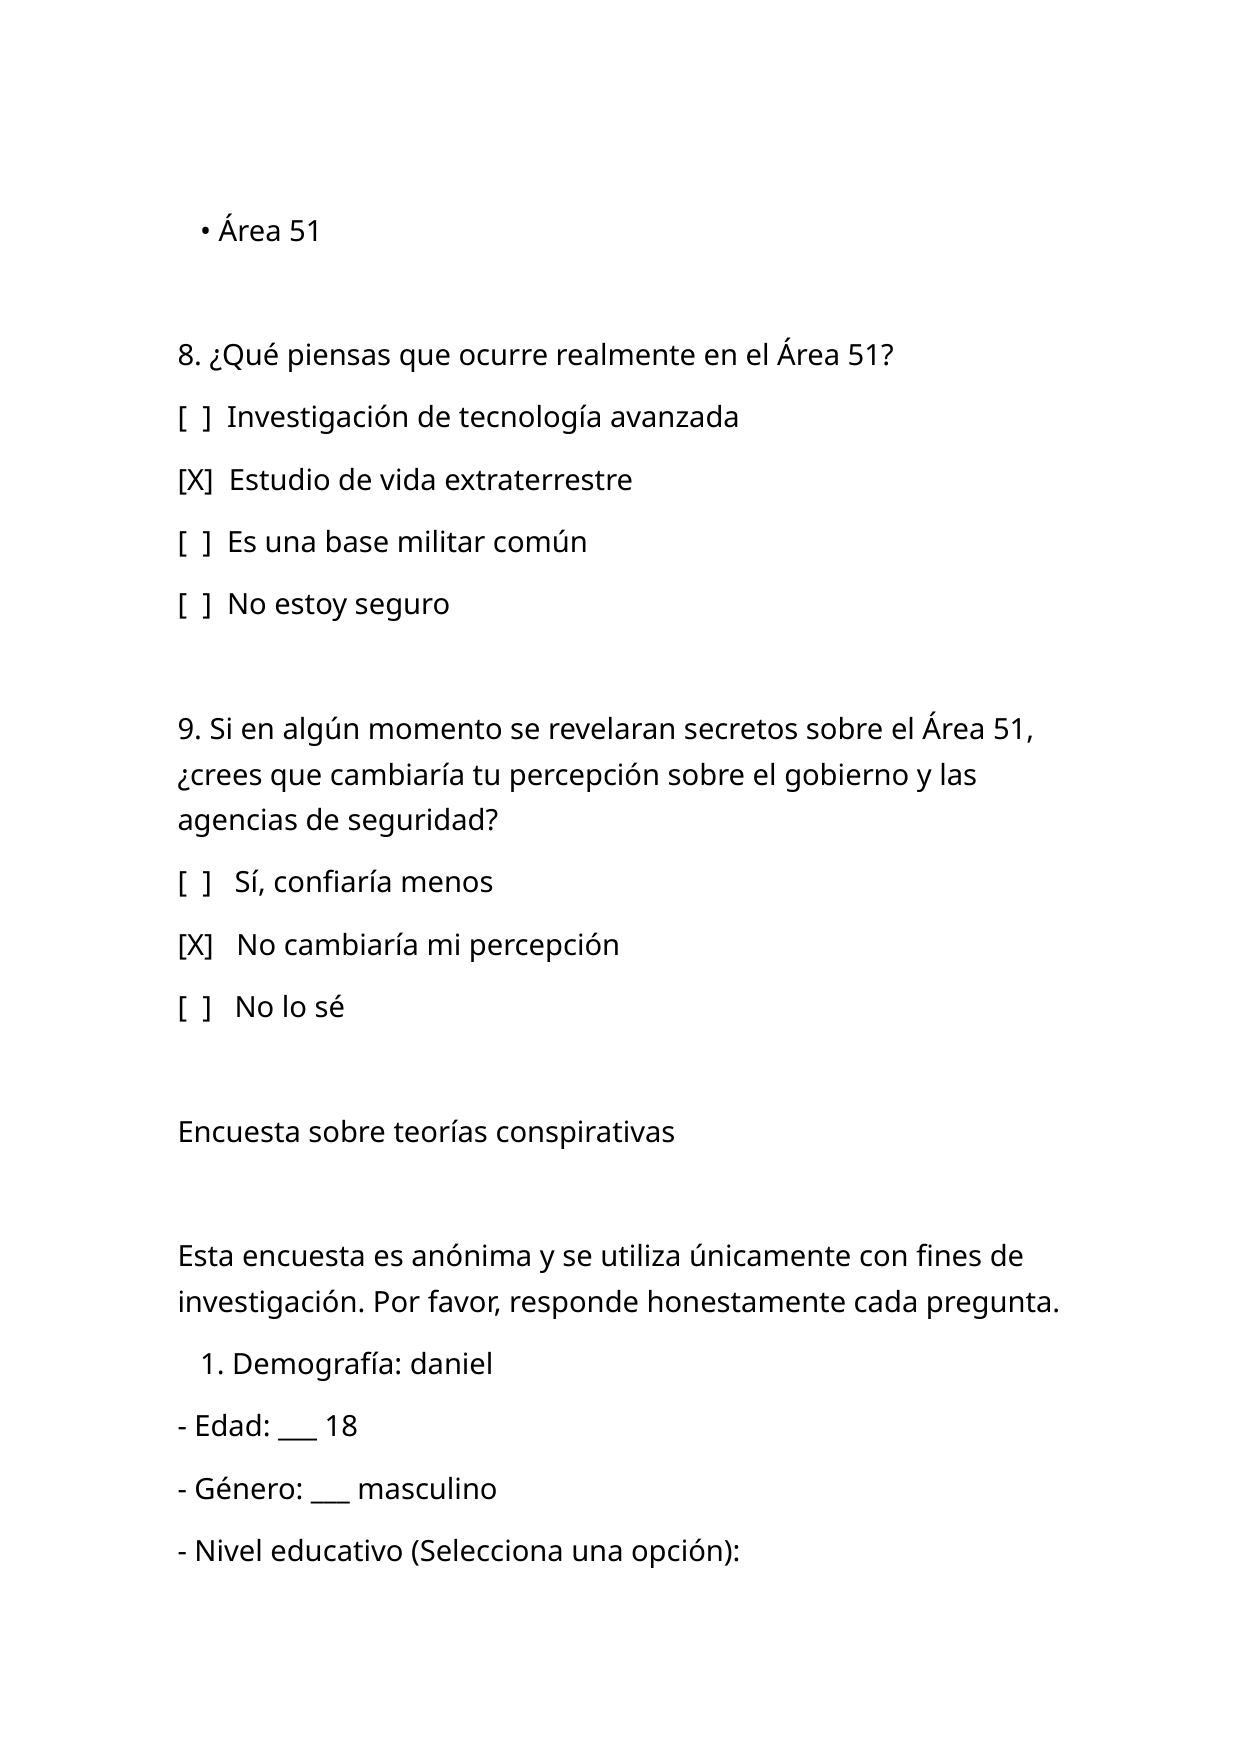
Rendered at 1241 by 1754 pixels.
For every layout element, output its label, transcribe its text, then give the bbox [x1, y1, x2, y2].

text Esta encuesta es anónima y se utiliza únicamente con fines de investigación. Por favor, responde honestamente cada pregunta. [177, 1236, 1063, 1321]
text Encuesta sobre teorías conspirativas [177, 1111, 1063, 1151]
text - Edad: ___ 18 [177, 1406, 1063, 1445]
text [ ] Es una base militar común [177, 521, 1063, 561]
text 9. Si en algún momento se revelaran secretos sobre el Área 51, ¿crees que cambiaría tu percepción sobre el gobierno y las agencias de seguridad? [177, 708, 1063, 839]
text [ ] Sí, confiaría menos [177, 862, 1063, 901]
text - Nivel educativo (Selecciona una opción): [177, 1530, 1063, 1570]
text [X] Estudio de vida extraterrestre [177, 459, 1063, 499]
text - Género: ___ masculino [177, 1468, 1063, 1508]
text [X] No cambiaría mi percepción [177, 924, 1063, 964]
text 8. ¿Qué piensas que ocurre realmente en el Área 51? [177, 334, 1063, 374]
text [ ] No estoy seguro [177, 584, 1063, 623]
text [ ] Investigación de tecnología avanzada [177, 397, 1063, 436]
text [ ] No lo sé [177, 986, 1063, 1026]
text 1. Demografía: daniel [177, 1343, 1063, 1383]
text • Área 51 [177, 210, 1063, 249]
